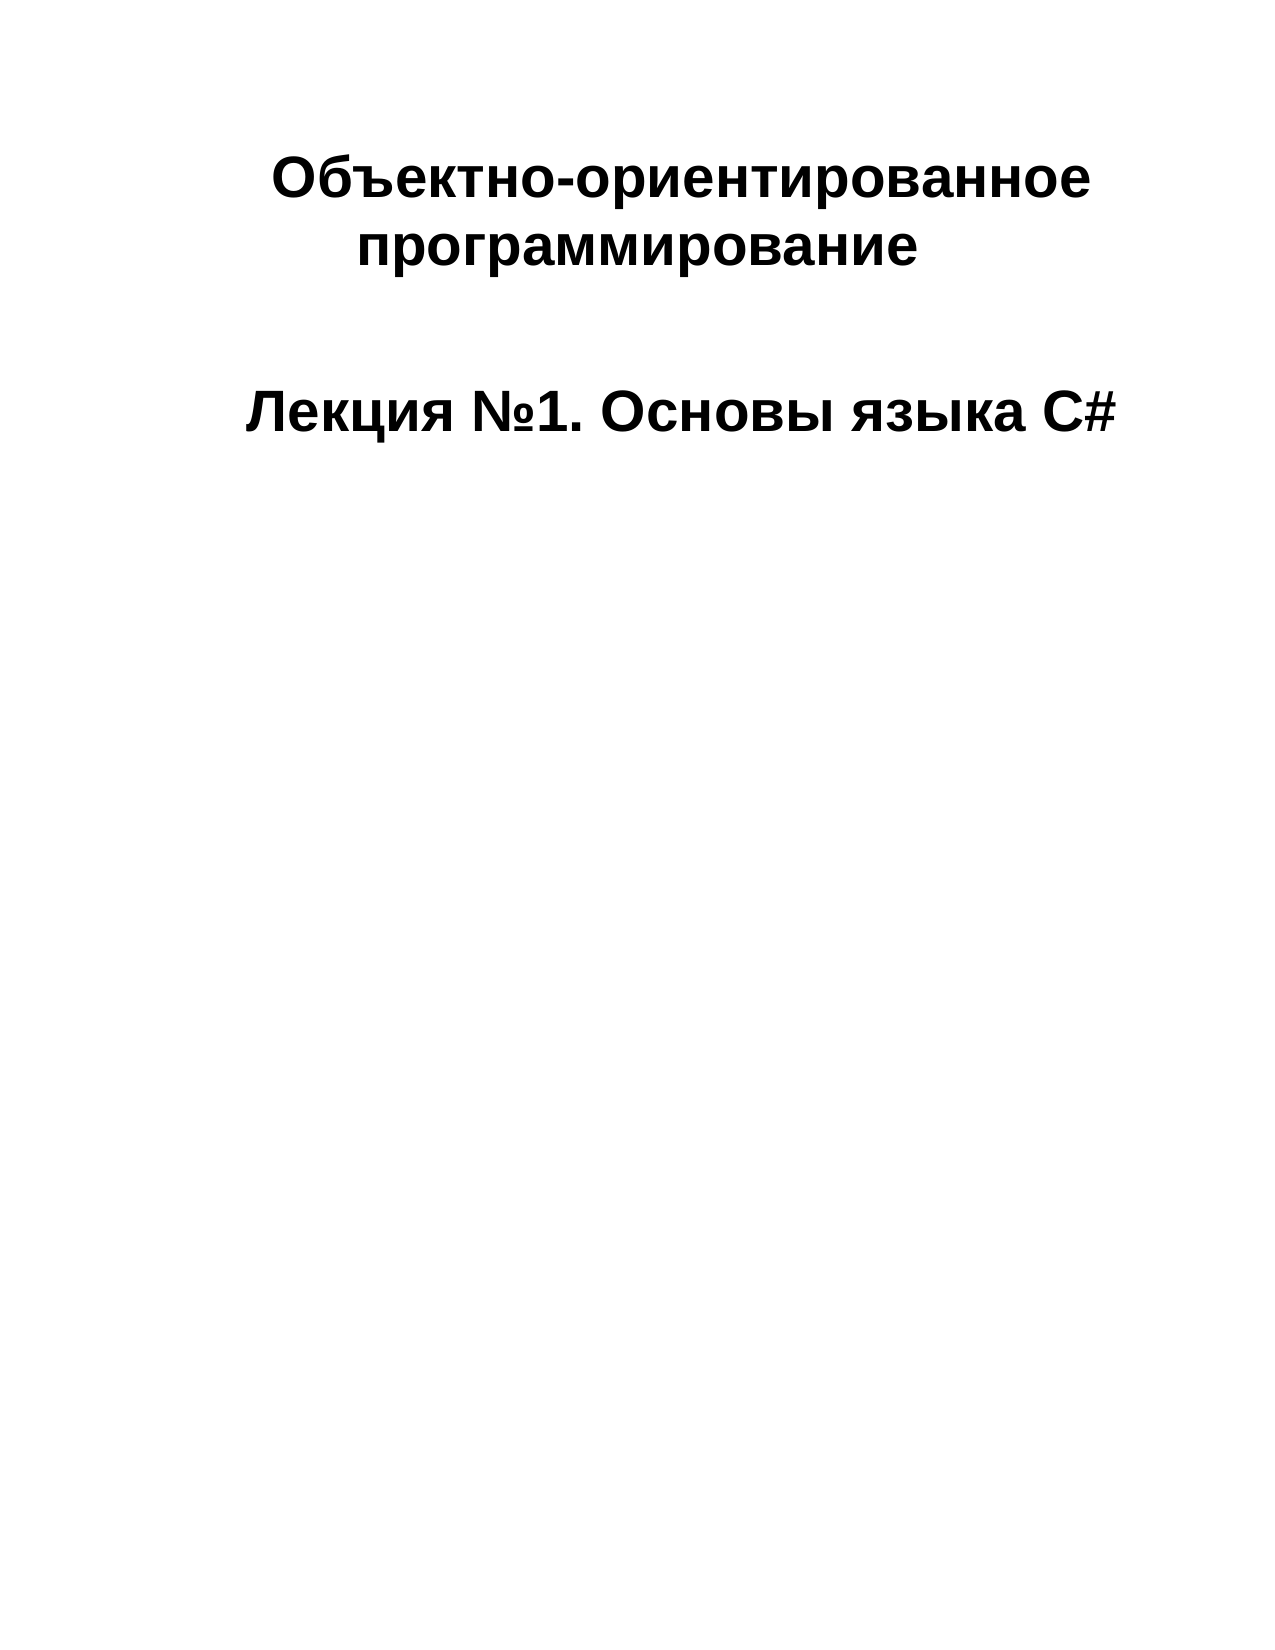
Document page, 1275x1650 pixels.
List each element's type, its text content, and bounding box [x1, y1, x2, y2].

title Лекция №1. Основы языка C# [118, 377, 1157, 444]
title Объектно-ориентированное программирование [118, 143, 1157, 277]
